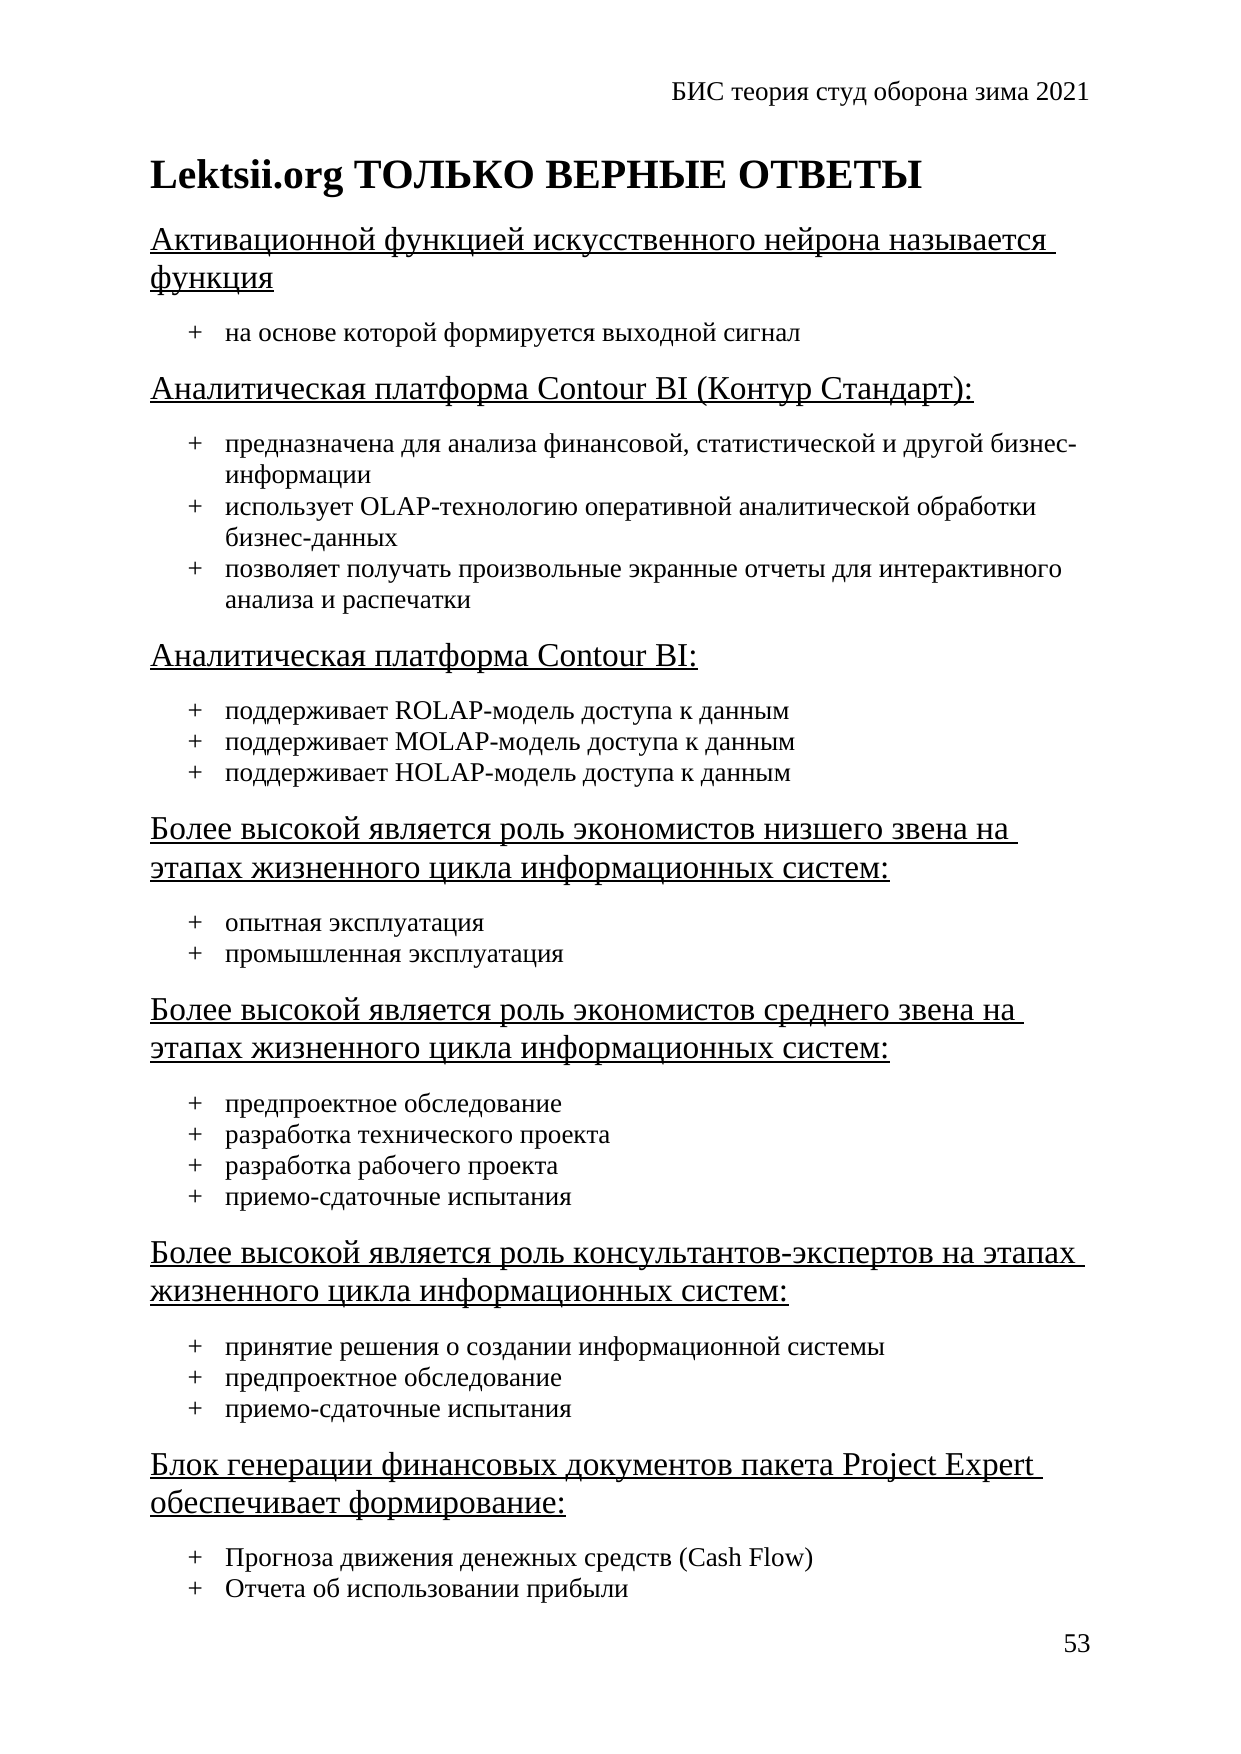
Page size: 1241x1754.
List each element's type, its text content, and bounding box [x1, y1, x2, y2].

list предназначена для анализа финансовой, статистической и другой бизнес-информации [187, 427, 1090, 490]
subtitle Аналитическая платформа Contour BI (Контур Стандарт): [150, 368, 1090, 407]
list предпроектное обследование [187, 1361, 1090, 1392]
subtitle Более высокой является роль экономистов низшего звена на этапах жизненного цикла информационных систем: [150, 808, 1090, 885]
list на основе которой формируется выходной сигнал [187, 316, 1090, 347]
list промышленная эксплуатация [187, 937, 1090, 968]
list позволяет получать произвольные экранные отчеты для интерактивного анализа и распечатки [187, 552, 1090, 614]
list приемо-сдаточные испытания [187, 1392, 1090, 1423]
list разработка технического проекта [187, 1118, 1090, 1149]
subtitle Аналитическая платформа Contour BI: [150, 635, 1090, 673]
list опытная эксплуатация [187, 906, 1090, 937]
list поддерживает ROLAP-модель доступа к данным [187, 694, 1090, 725]
list использует OLAP-технологию оперативной аналитической обработки бизнес-данных [187, 490, 1090, 552]
list Отчета об использовании прибыли [187, 1572, 1090, 1604]
list предпроектное обследование [187, 1087, 1090, 1118]
subtitle Активационной функцией искусственного нейрона называется функция [150, 219, 1090, 295]
list приемо-сдаточные испытания [187, 1180, 1090, 1211]
list Прогноза движения денежных средств (Cash Flow) [187, 1541, 1090, 1572]
subtitle Более высокой является роль экономистов среднего звена на этапах жизненного цикла информационных систем: [150, 989, 1090, 1066]
list поддерживает MOLAP-модель доступа к данным [187, 725, 1090, 757]
subtitle Lektsii.org ТОЛЬКО ВЕРНЫЕ ОТВЕТЫ [150, 150, 1090, 198]
subtitle Более высокой является роль консультантов-экспертов на этапах жизненного цикла информационных систем: [150, 1232, 1090, 1309]
list принятие решения о создании информационной системы [187, 1329, 1090, 1361]
list поддерживает HOLAP-модель доступа к данным [187, 757, 1090, 788]
subtitle Блок генерации финансовых документов пакета Project Expert обеспечивает формирование: [150, 1444, 1090, 1521]
list разработка рабочего проекта [187, 1149, 1090, 1180]
